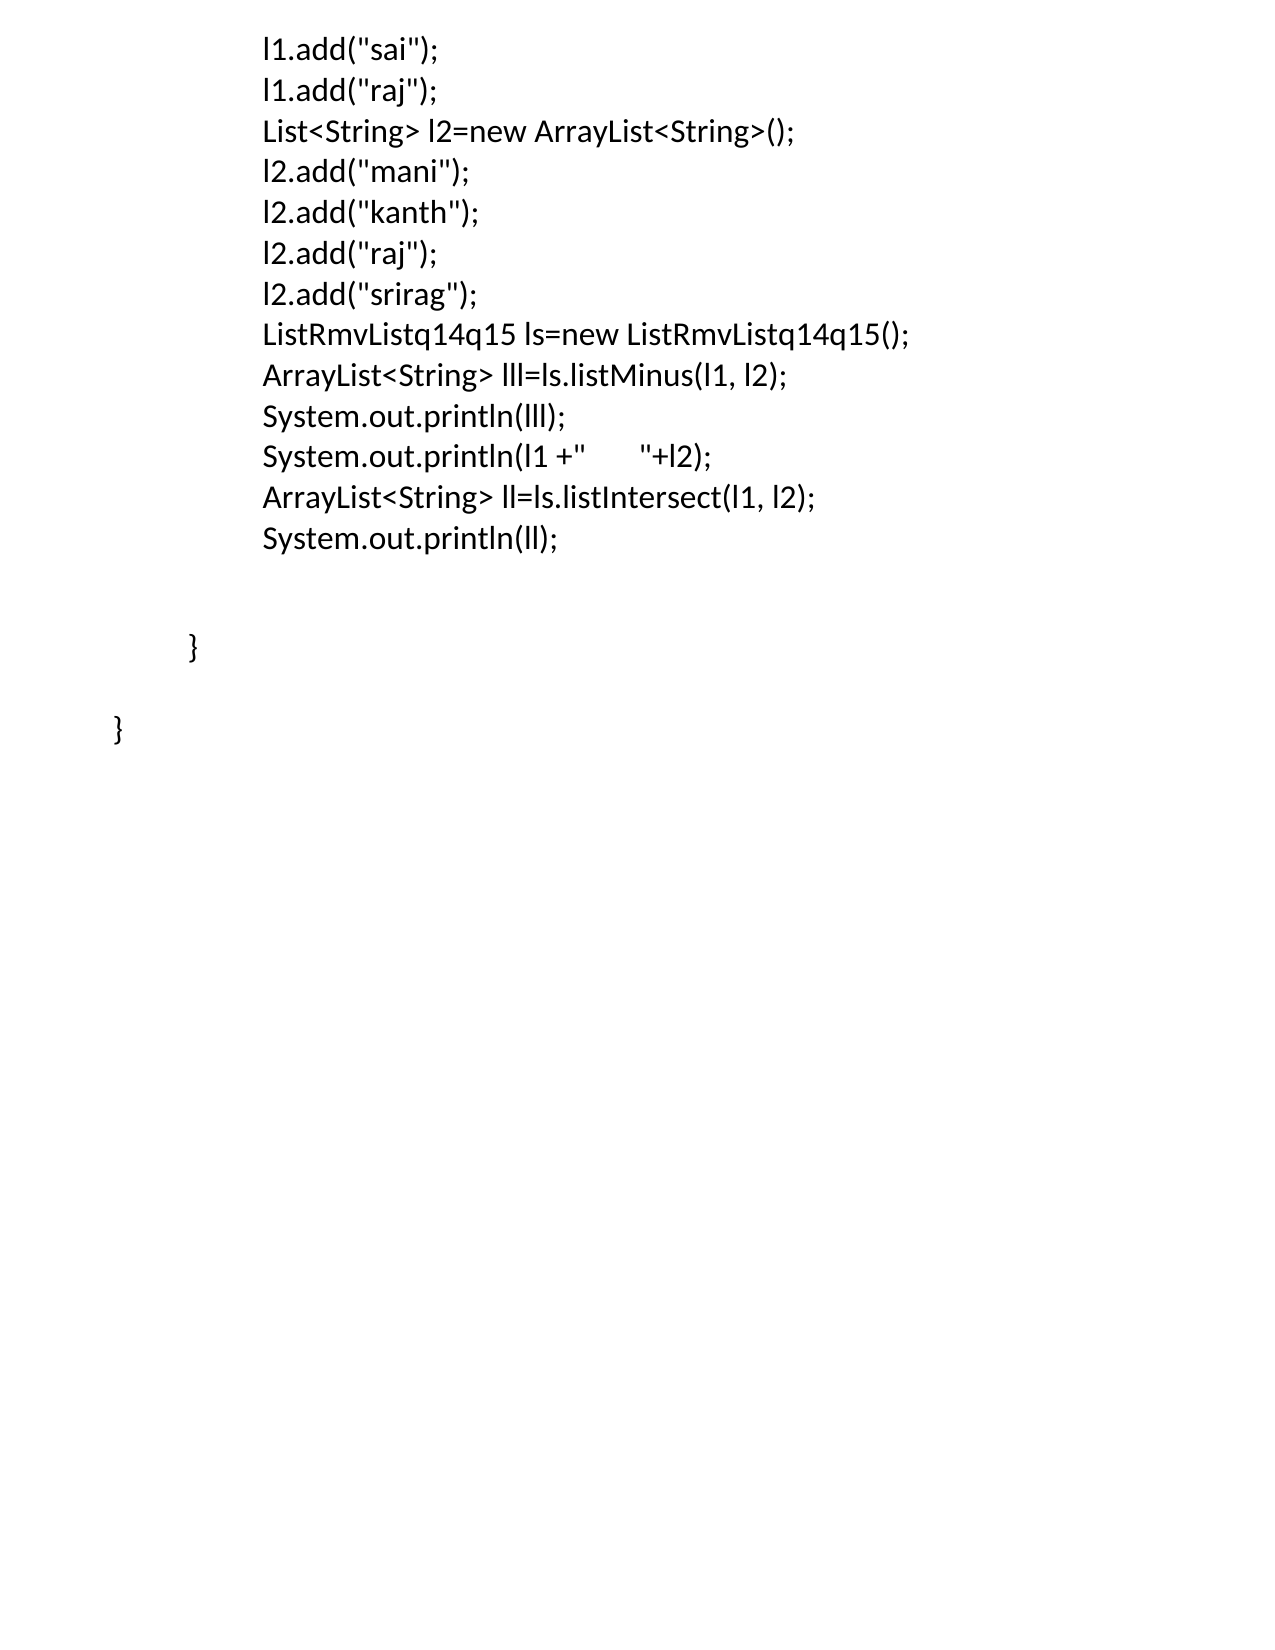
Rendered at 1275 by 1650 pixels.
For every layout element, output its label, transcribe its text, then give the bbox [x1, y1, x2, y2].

text System.out.println(lll); [112, 395, 1125, 435]
text System.out.println(ll); [112, 517, 1125, 558]
text ArrayList<String> ll=ls.listIntersect(l1, l2); [112, 476, 1125, 517]
text System.out.println(l1 +" "+l2); [112, 435, 1125, 476]
text l2.add("mani"); [112, 150, 1125, 191]
text List<String> l2=new ArrayList<String>(); [112, 109, 1125, 150]
text } [112, 626, 1125, 667]
text l2.add("raj"); [112, 232, 1125, 272]
text } [112, 708, 1125, 748]
text l2.add("srirag"); [112, 272, 1125, 313]
text l1.add("raj"); [112, 69, 1125, 109]
text l1.add("sai"); [112, 28, 1125, 69]
text l2.add("kanth"); [112, 191, 1125, 232]
text ArrayList<String> lll=ls.listMinus(l1, l2); [112, 354, 1125, 395]
text ListRmvListq14q15 ls=new ListRmvListq14q15(); [112, 313, 1125, 354]
